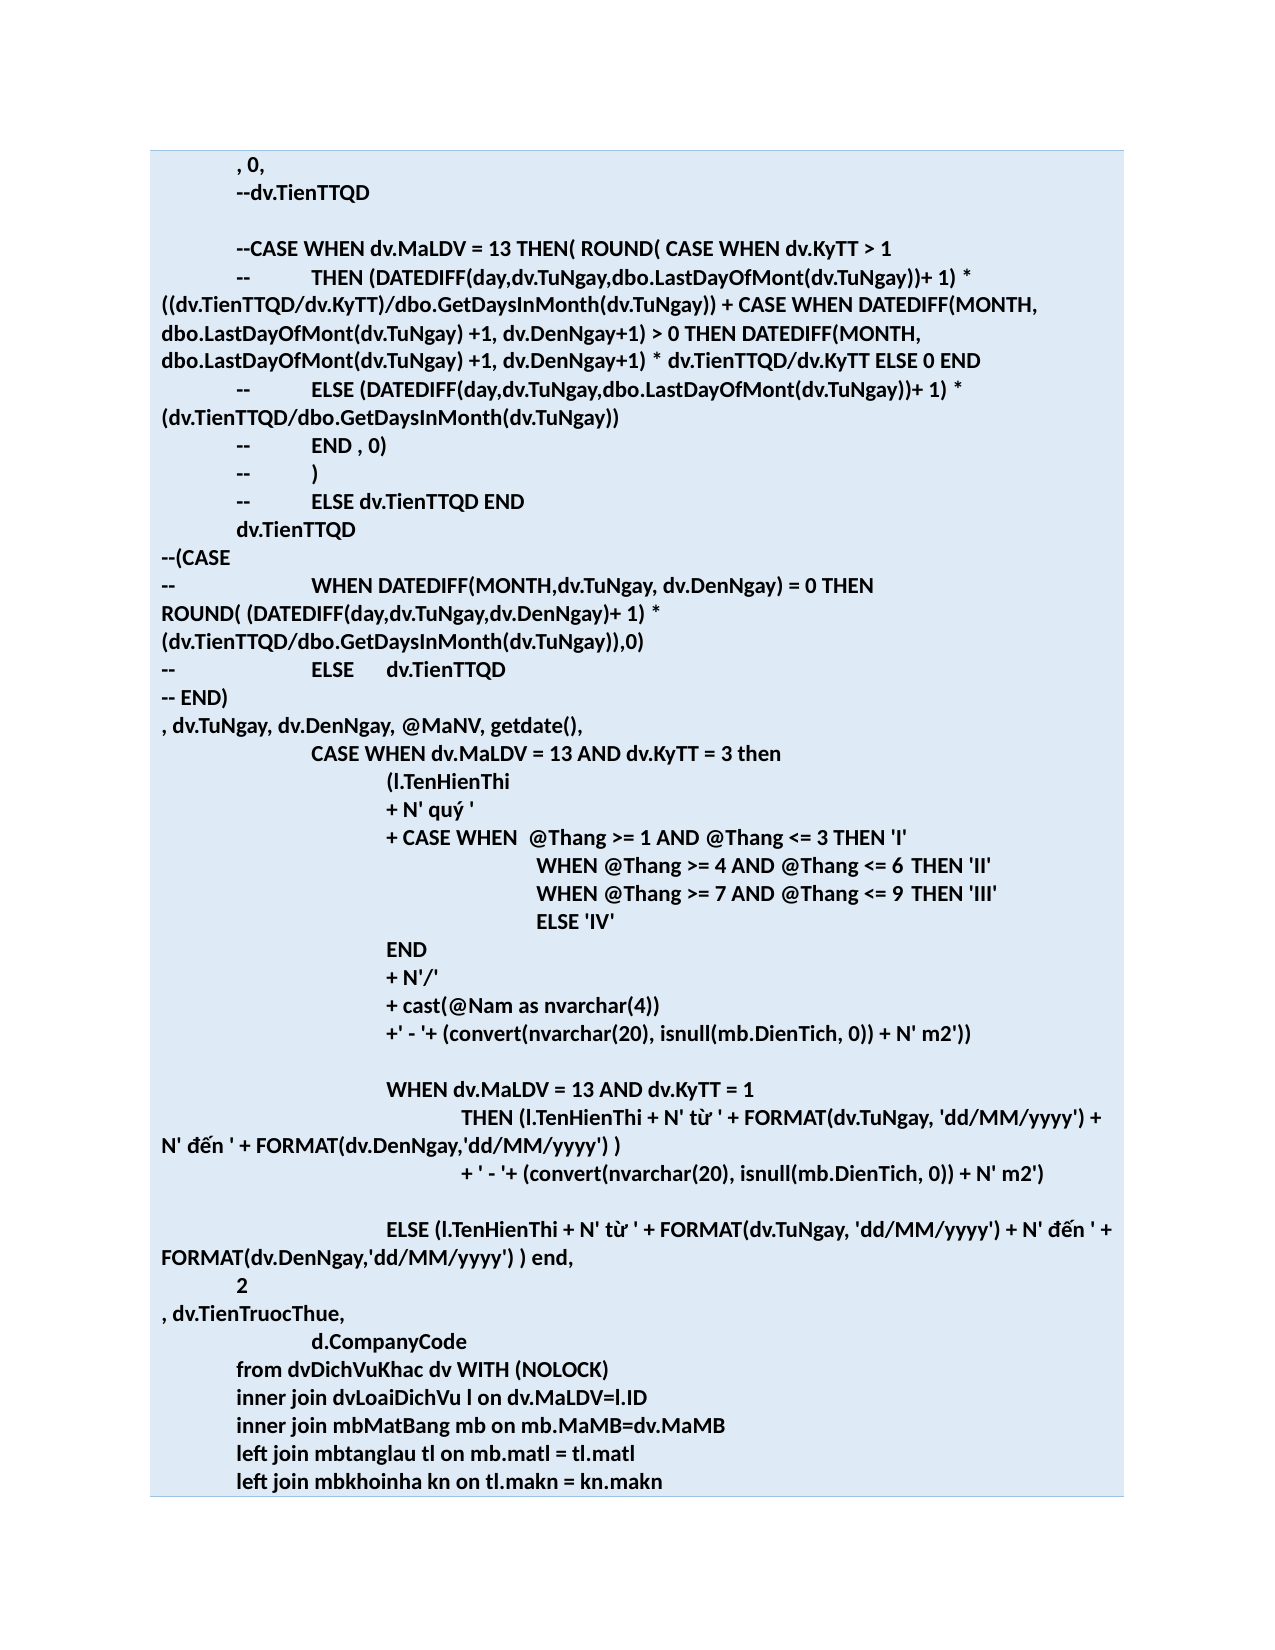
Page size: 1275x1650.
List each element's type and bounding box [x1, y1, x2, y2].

table_cell [150, 151, 1124, 1496]
